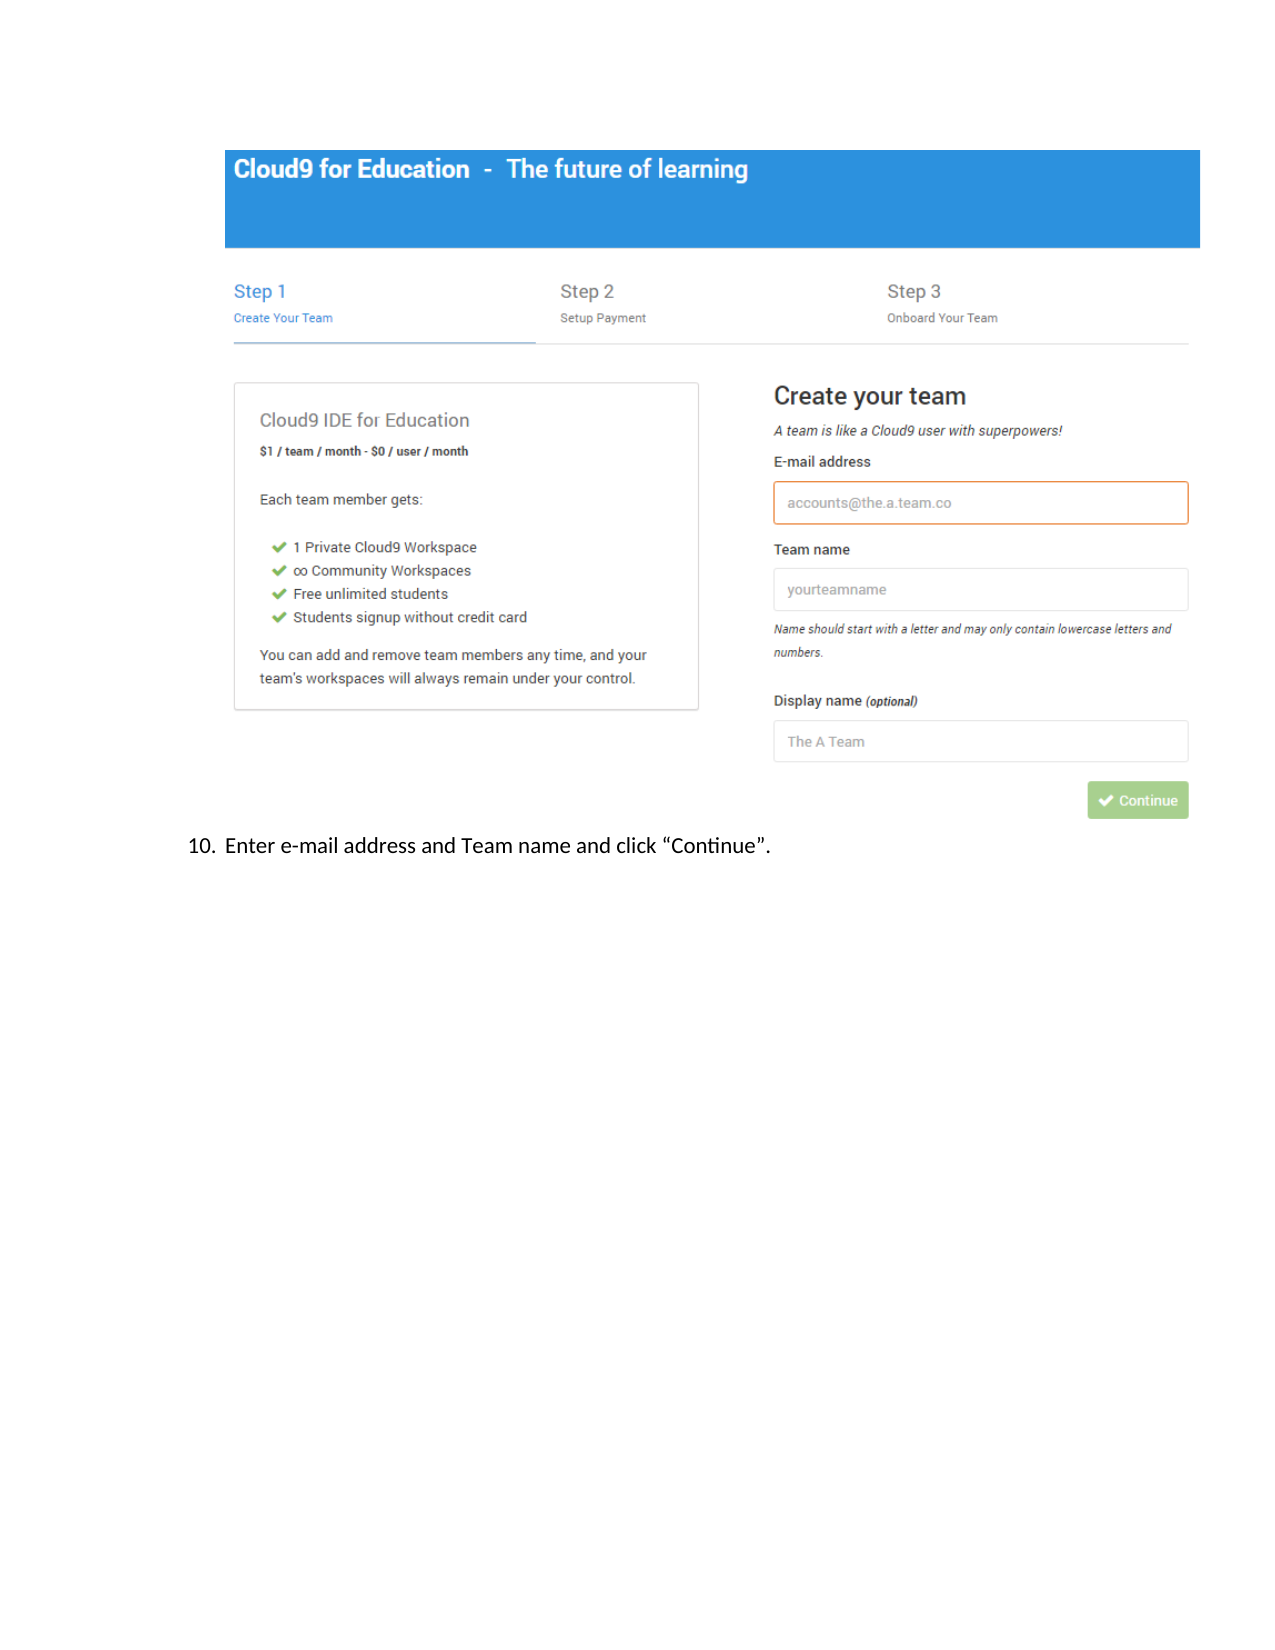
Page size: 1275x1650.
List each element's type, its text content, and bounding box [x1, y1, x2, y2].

list Enter e-mail address and Team name and click “Continue”. [187, 831, 1125, 859]
picture [225, 150, 1200, 829]
